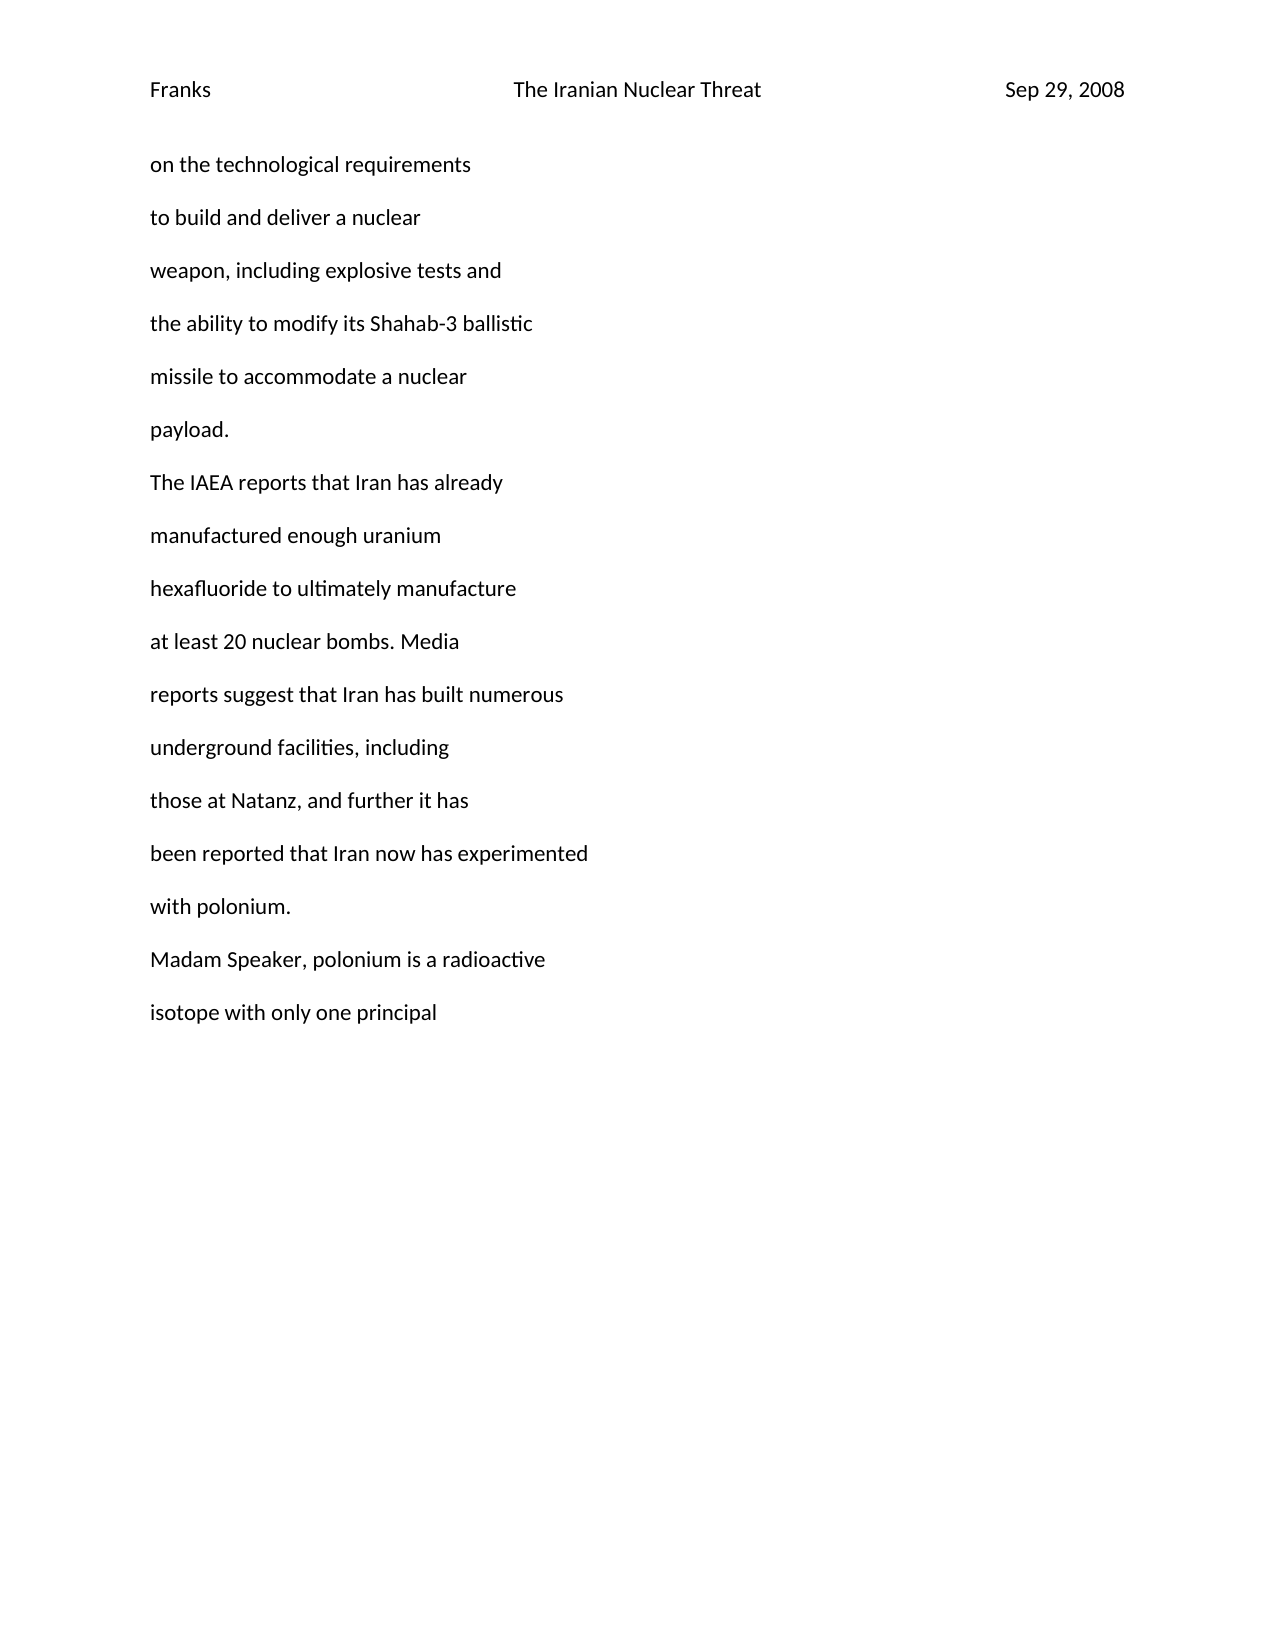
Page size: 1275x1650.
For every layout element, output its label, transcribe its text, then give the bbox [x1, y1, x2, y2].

text weapon, including explosive tests and [150, 256, 1125, 284]
text hexafluoride to ultimately manufacture [150, 574, 1125, 602]
text missile to accommodate a nuclear [150, 362, 1125, 390]
text the ability to modify its Shahab-3 ballistic [150, 309, 1125, 337]
text payload. [150, 415, 1125, 443]
text isotope with only one principal [150, 998, 1125, 1026]
text on the technological requirements [150, 150, 1125, 178]
text been reported that Iran now has experimented [150, 839, 1125, 867]
text Madam Speaker, polonium is a radioactive [150, 945, 1125, 973]
text reports suggest that Iran has built numerous [150, 680, 1125, 708]
text manufactured enough uranium [150, 521, 1125, 549]
text to build and deliver a nuclear [150, 203, 1125, 231]
text those at Natanz, and further it has [150, 786, 1125, 814]
text with polonium. [150, 892, 1125, 920]
text The IAEA reports that Iran has already [150, 468, 1125, 496]
text underground facilities, including [150, 733, 1125, 761]
text at least 20 nuclear bombs. Media [150, 627, 1125, 655]
